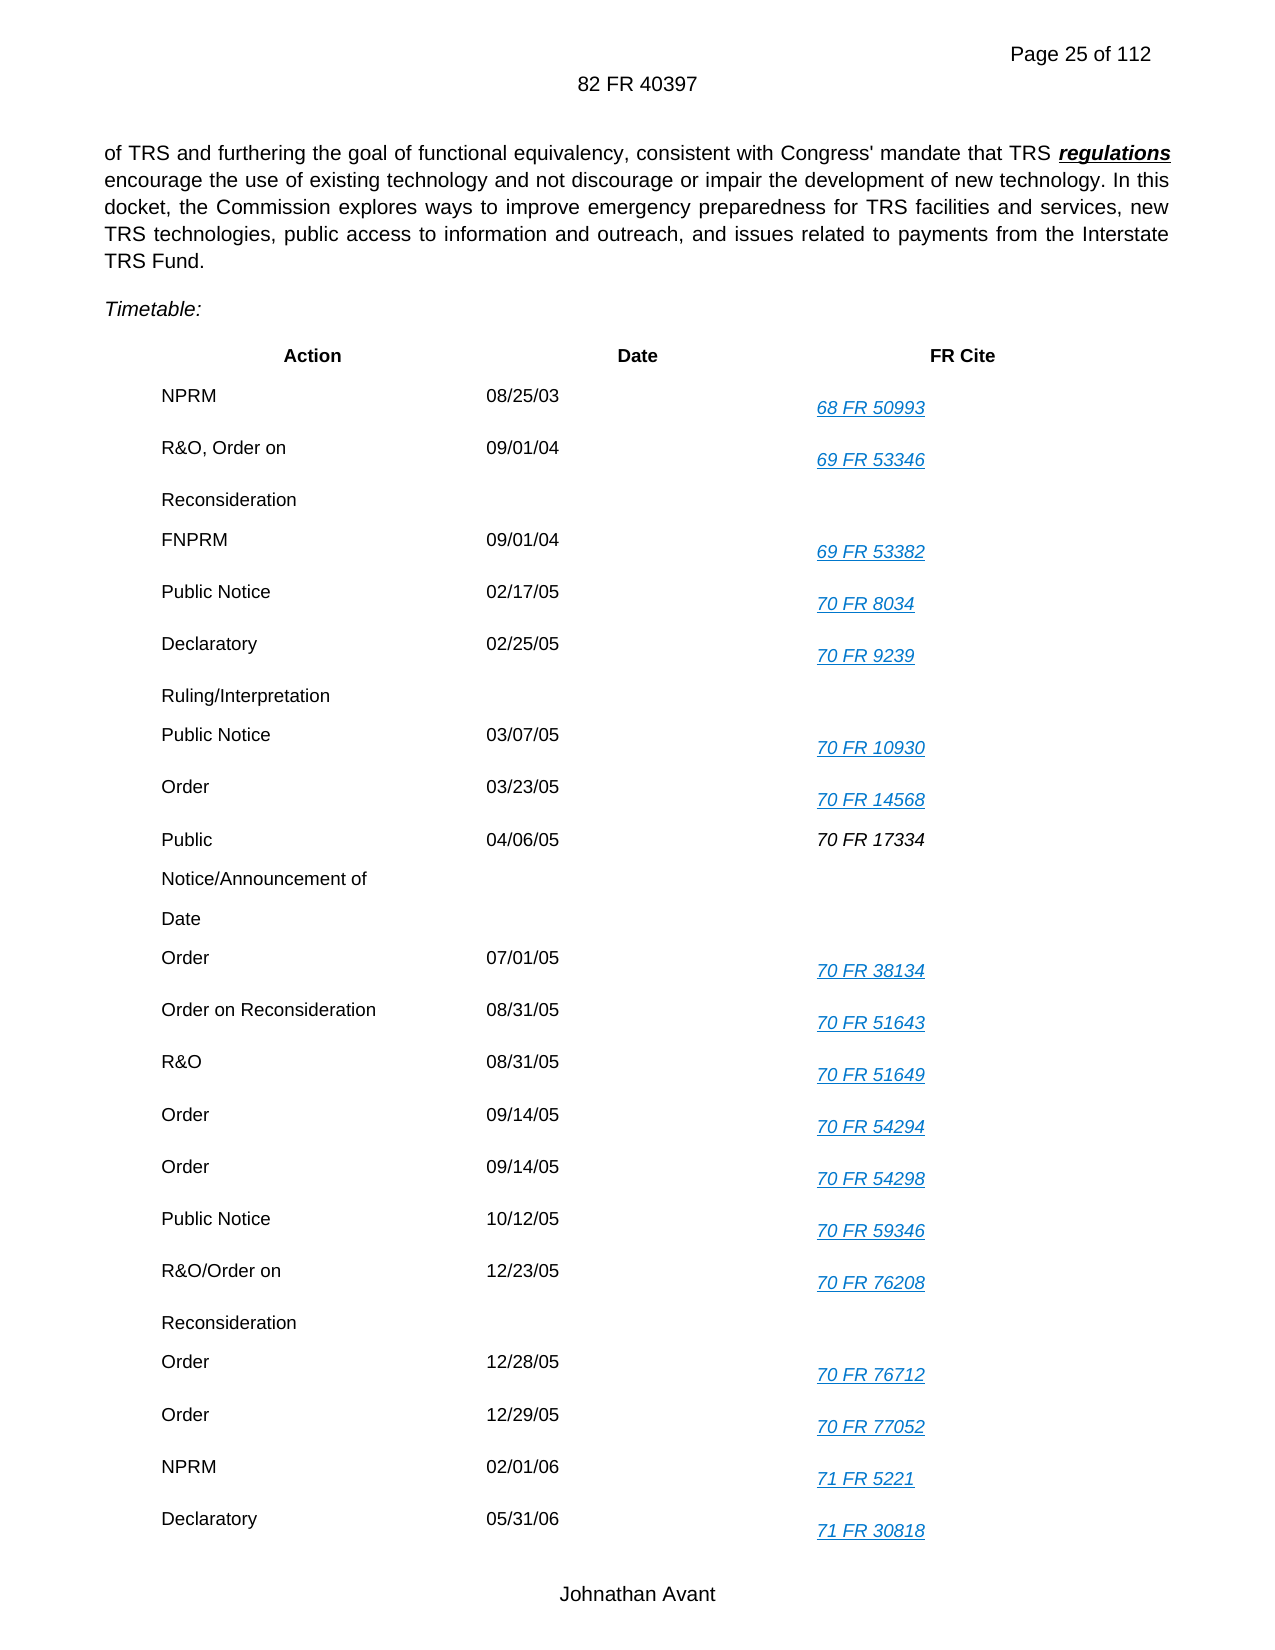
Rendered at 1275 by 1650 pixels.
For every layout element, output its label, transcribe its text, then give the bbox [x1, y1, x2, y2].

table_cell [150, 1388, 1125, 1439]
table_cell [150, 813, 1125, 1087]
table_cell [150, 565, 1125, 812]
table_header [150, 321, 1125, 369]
text Timetable: [104, 294, 1171, 321]
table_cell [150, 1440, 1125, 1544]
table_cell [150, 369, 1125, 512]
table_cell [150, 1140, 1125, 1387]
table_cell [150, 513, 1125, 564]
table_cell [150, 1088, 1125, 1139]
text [104, 137, 1171, 273]
